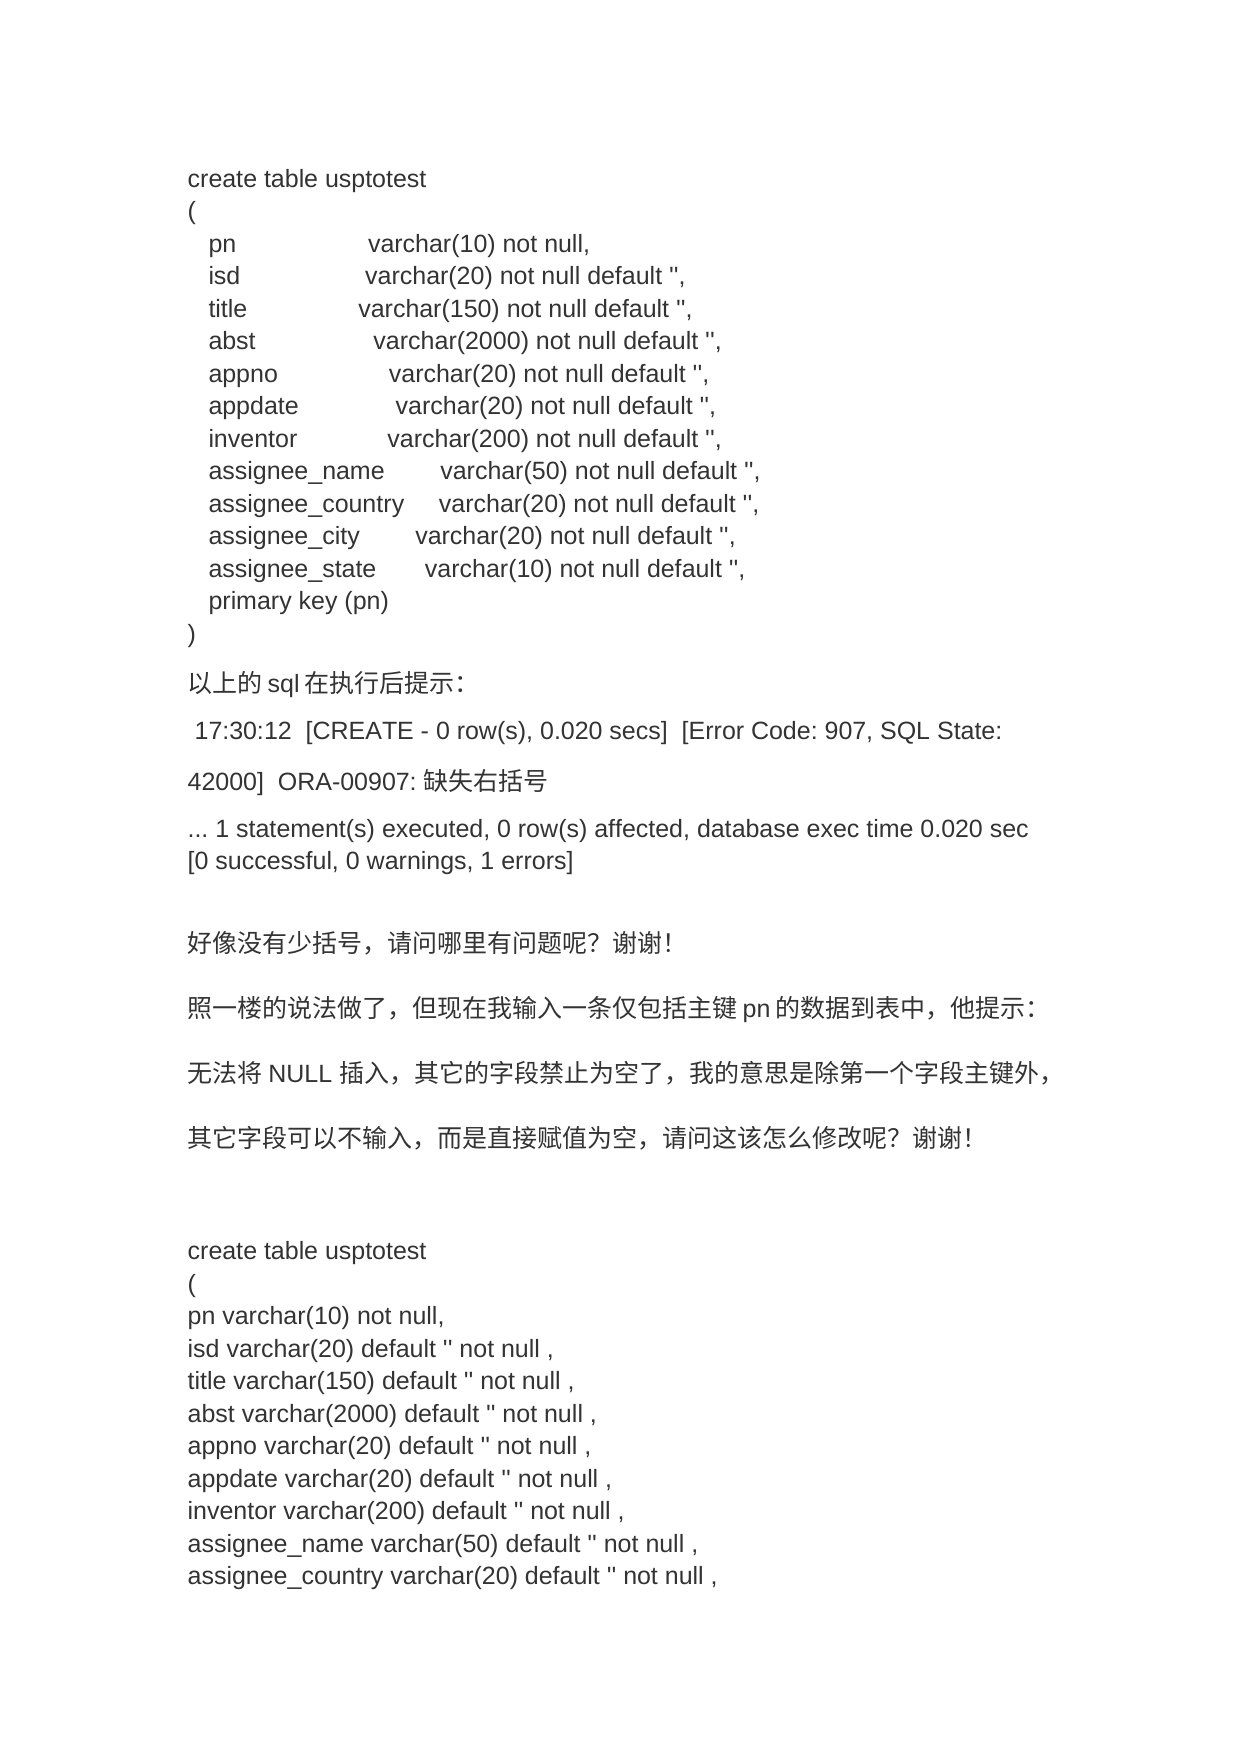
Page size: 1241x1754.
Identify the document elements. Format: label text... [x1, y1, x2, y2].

text create table usptotest ( pn varchar(10) not null, isd varchar(20) not null default '', title varchar(150) not null default '', abst varchar(2000) not null default '', appno varchar(20) not null default '', appdate varchar(20) not null default '', inventor varchar(200) not null default '', assignee_name varchar(50) not null default '', assignee_country varchar(20) not null default '', assignee_city varchar(20) not null default '', assignee_state varchar(10) not null default '', primary key (pn) ) 以上的sql在执行后提示： 17:30:12 [CREATE - 0 row(s), 0.020 secs] [Error Code: 907, SQL State: 42000] ORA-00907: 缺失右括号 ... 1 statement(s) executed, 0 row(s) affected, database exec time 0.020 sec [0 successful, 0 warnings, 1 errors] 好像没有少括号，请问哪里有问题呢？谢谢！ [187, 162, 1053, 974]
text 照一楼的说法做了，但现在我输入一条仅包括主键pn的数据到表中，他提示：无法将 NULL 插入，其它的字段禁止为空了，我的意思是除第一个字段主键外，其它字段可以不输入，而是直接赋值为空，请问这该怎么修改呢？谢谢！ [187, 974, 1053, 1169]
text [187, 1234, 1053, 1592]
